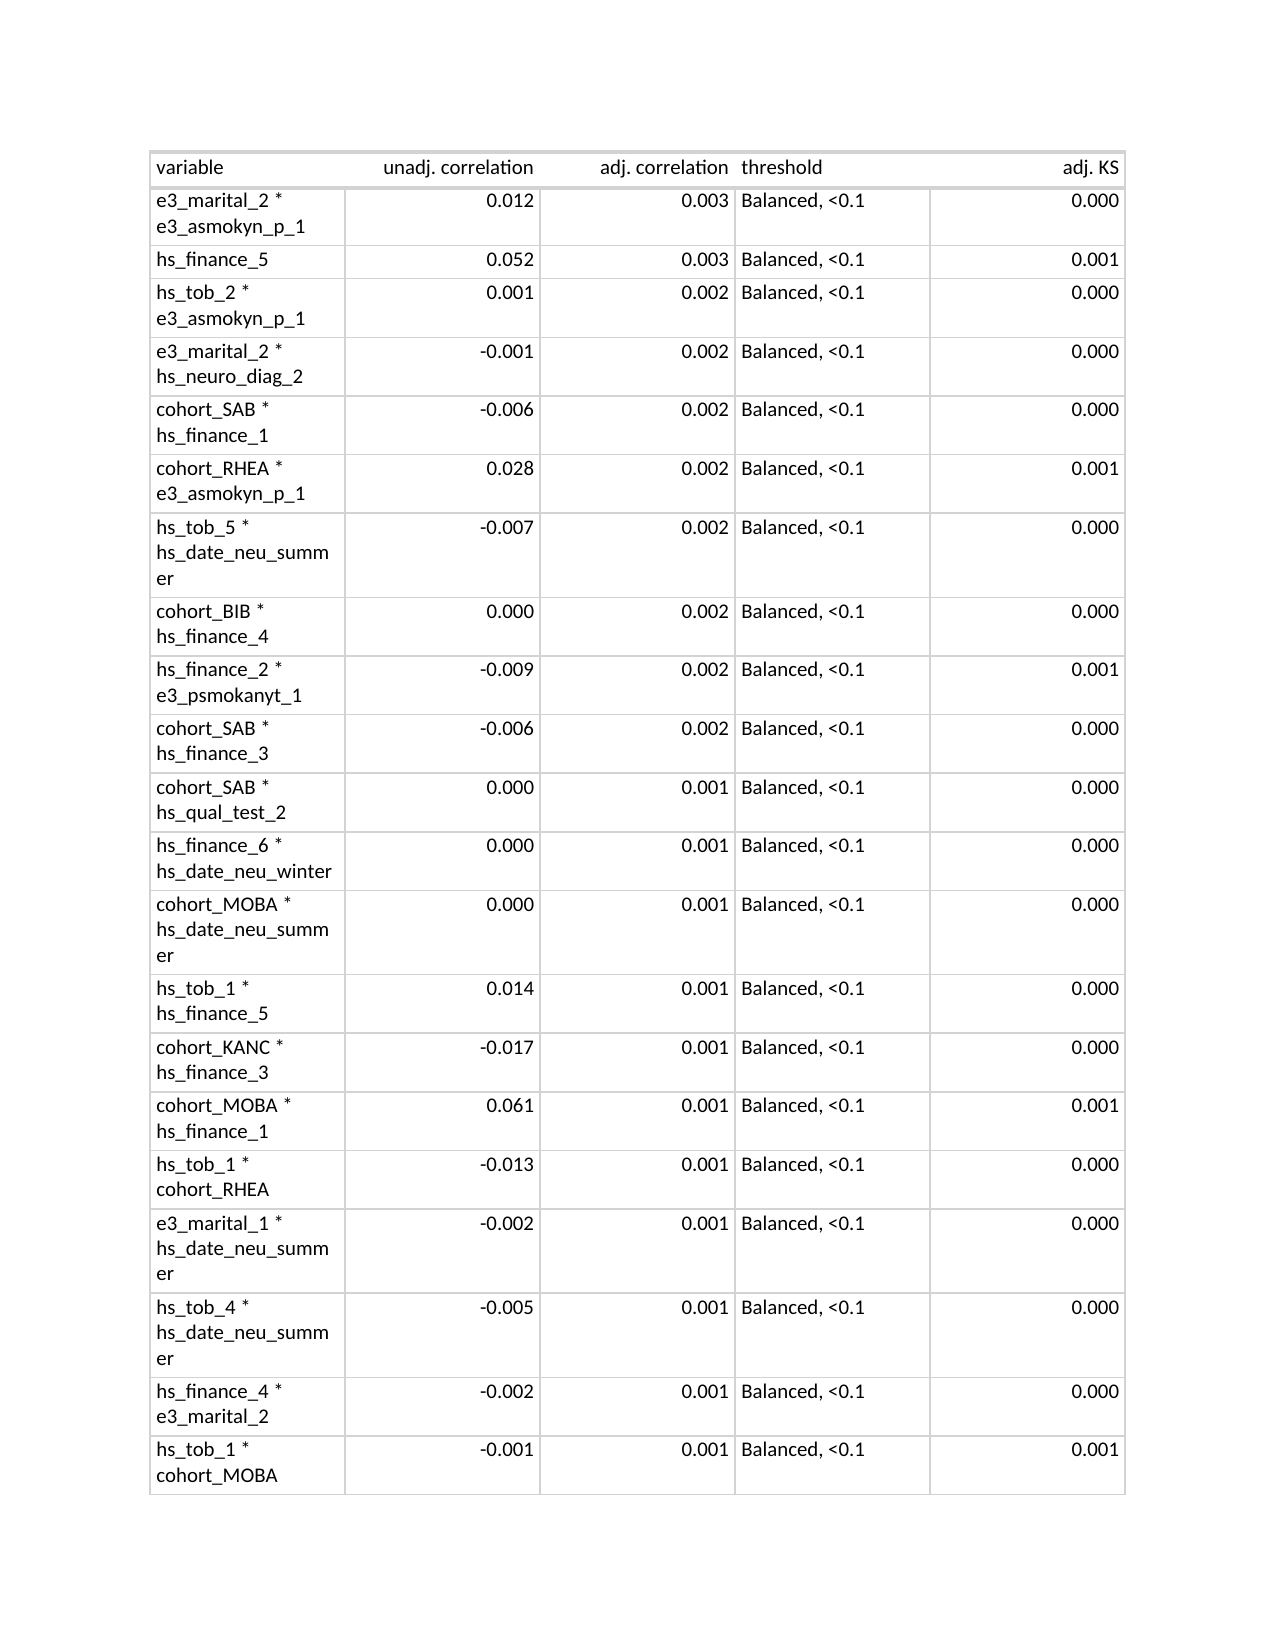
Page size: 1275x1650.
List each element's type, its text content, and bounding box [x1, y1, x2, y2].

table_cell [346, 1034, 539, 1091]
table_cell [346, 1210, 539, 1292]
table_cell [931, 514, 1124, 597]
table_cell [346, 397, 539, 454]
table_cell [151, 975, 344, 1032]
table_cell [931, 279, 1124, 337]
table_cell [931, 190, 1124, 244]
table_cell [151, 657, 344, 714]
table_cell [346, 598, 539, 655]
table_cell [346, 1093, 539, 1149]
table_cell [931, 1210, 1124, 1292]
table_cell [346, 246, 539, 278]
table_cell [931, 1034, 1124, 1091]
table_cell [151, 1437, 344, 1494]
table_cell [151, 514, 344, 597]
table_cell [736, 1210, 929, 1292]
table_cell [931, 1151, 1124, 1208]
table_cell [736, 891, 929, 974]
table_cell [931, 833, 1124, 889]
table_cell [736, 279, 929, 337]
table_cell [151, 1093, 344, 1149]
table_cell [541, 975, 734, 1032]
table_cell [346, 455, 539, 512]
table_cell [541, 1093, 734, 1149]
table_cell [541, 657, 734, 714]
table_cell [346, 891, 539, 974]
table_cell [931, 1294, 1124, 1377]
table_header unadj. correlation [345, 154, 540, 186]
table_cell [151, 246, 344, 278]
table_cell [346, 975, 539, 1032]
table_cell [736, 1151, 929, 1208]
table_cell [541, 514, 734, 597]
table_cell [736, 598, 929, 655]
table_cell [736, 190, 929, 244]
table_header variable [151, 154, 345, 186]
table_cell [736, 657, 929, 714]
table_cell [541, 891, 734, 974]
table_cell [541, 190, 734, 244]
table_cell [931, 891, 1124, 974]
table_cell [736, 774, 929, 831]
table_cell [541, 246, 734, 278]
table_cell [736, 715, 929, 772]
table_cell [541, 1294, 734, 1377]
table_header threshold [735, 154, 930, 186]
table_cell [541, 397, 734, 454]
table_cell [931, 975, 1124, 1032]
table_header adj. correlation [540, 154, 735, 186]
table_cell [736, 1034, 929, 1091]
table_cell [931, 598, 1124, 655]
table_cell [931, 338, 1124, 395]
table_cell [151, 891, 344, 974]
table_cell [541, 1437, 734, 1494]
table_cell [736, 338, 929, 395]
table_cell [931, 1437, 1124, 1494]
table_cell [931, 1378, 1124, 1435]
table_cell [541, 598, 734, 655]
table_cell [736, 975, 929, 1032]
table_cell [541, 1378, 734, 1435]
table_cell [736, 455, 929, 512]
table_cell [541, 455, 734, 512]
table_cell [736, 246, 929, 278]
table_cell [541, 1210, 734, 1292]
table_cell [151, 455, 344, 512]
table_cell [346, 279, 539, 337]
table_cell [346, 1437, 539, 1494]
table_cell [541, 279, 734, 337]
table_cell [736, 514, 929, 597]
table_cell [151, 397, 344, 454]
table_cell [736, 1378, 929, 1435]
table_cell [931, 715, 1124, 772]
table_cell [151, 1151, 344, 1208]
table_header adj. KS [930, 154, 1124, 186]
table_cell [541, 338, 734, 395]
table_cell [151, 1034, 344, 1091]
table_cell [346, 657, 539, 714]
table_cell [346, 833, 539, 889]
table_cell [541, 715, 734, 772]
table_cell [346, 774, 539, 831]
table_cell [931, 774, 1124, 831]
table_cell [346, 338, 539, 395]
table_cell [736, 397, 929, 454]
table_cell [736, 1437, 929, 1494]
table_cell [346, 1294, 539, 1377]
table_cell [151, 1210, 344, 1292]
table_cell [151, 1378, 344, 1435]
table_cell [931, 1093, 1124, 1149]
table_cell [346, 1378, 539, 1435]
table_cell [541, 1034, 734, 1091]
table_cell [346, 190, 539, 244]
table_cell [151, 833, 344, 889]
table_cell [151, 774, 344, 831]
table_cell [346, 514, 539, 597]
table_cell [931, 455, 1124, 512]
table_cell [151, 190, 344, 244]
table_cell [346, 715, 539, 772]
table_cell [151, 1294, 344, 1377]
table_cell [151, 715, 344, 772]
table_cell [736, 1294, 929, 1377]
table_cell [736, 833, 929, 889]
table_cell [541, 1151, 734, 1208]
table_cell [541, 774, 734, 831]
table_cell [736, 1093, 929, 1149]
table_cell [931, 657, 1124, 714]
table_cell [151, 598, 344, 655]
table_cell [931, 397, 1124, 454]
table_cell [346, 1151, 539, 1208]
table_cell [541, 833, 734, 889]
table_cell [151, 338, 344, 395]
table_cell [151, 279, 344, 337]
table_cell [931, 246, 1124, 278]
